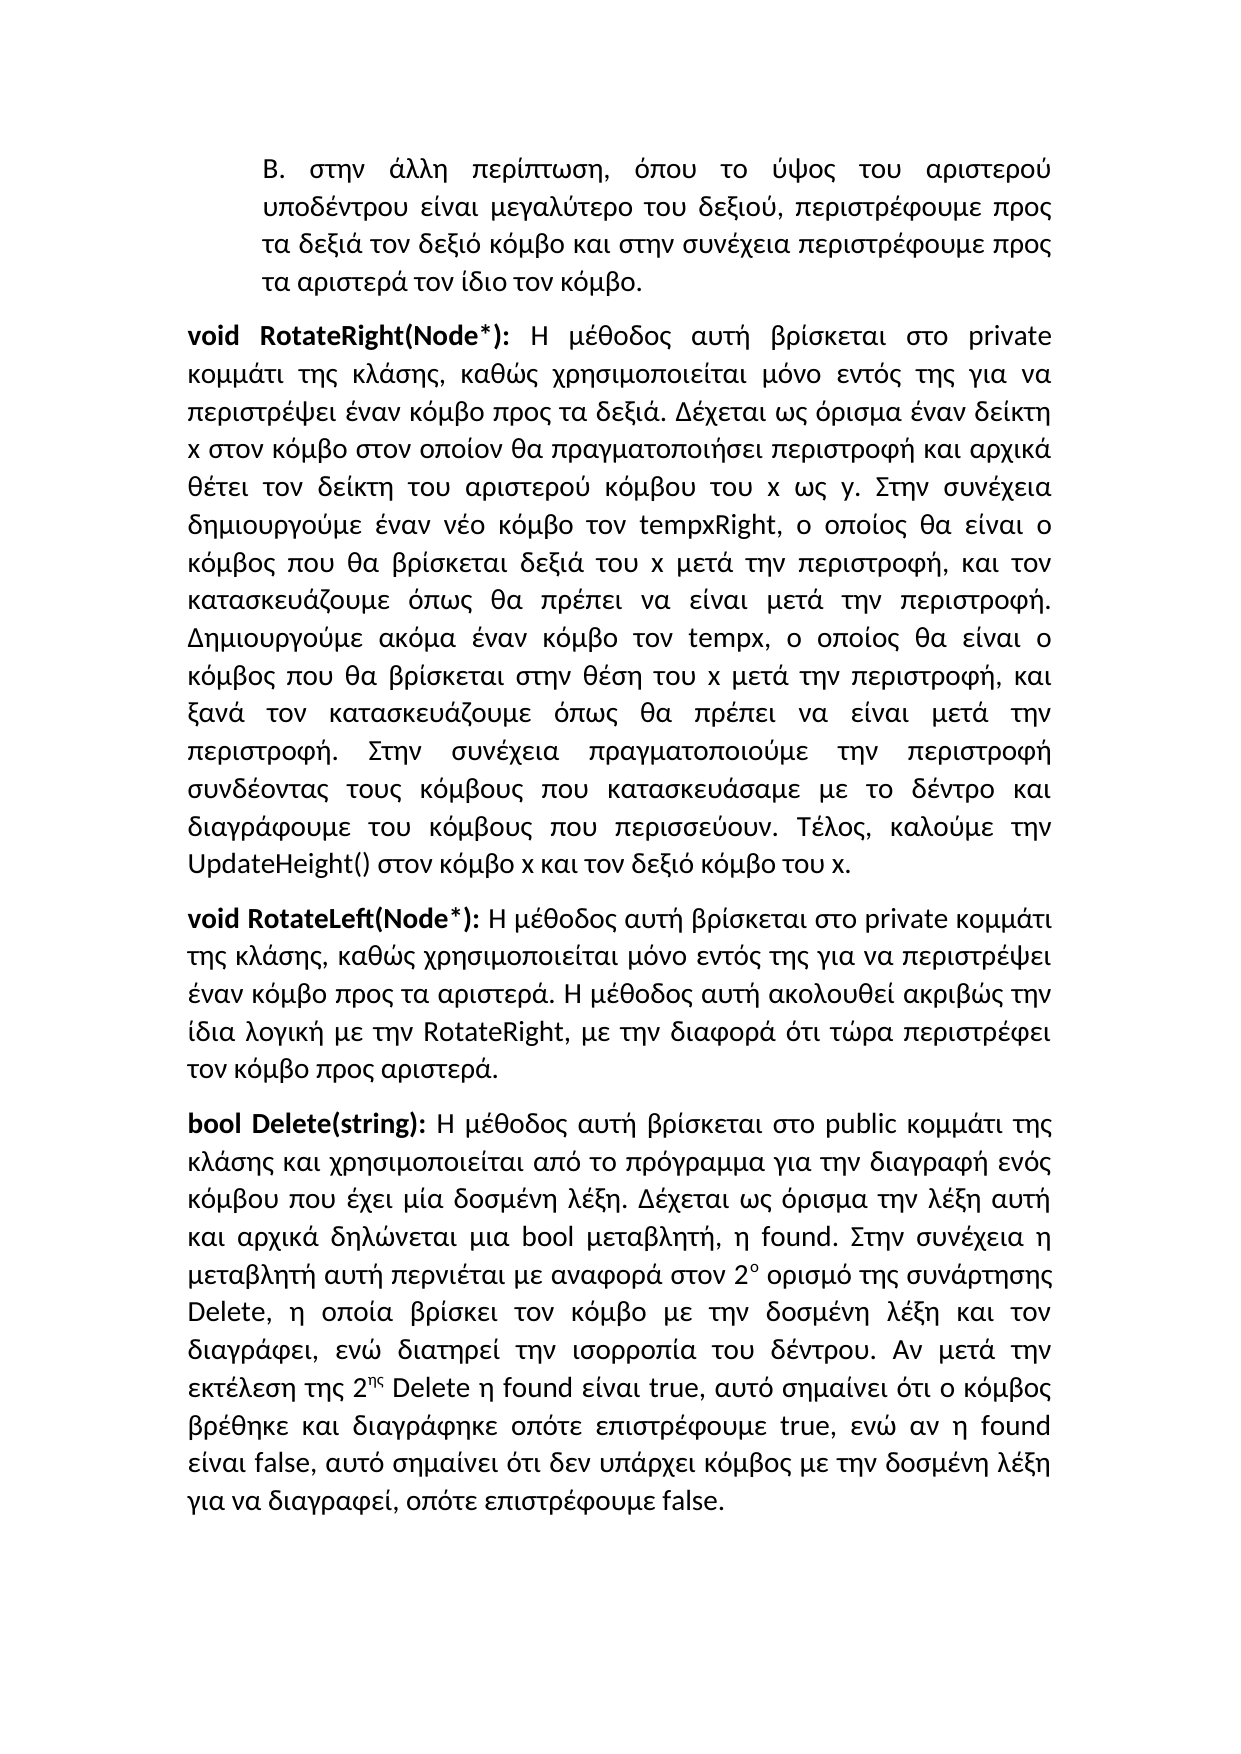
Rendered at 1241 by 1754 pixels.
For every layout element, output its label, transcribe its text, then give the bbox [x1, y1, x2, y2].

text void RotateLeft(Node*): Η μέθοδος αυτή βρίσκεται στο private κομμάτι της κλάσης, καθώς χρησιμοποιείται μόνο εντός της για να περιστρέψει έναν κόμβο προς τα αριστερά. Η μέθοδος αυτή ακολουθεί ακριβώς την ίδια λογική με την RotateRight, με την διαφορά ότι τώρα περιστρέφει τον κόμβο προς αριστερά. [187, 900, 1053, 1086]
text Β. στην άλλη περίπτωση, όπου το ύψος του αριστερού υποδέντρου είναι μεγαλύτερο του δεξιού, περιστρέφουμε προς τα δεξιά τον δεξιό κόμβο και στην συνέχεια περιστρέφουμε προς τα αριστερά τον ίδιο τον κόμβο. [262, 150, 1053, 299]
text void RotateRight(Node*): Η μέθοδος αυτή βρίσκεται στο private κομμάτι της κλάσης, καθώς χρησιμοποιείται μόνο εντός της για να περιστρέψει έναν κόμβο προς τα δεξιά. Δέχεται ως όρισμα έναν δείκτη x στον κόμβο στον οποίον θα πραγματοποιήσει περιστροφή και αρχικά θέτει τον δείκτη του αριστερού κόμβου του x ως y. Στην συνέχεια δημιουργούμε έναν νέο κόμβο τον tempxRight, ο οποίος θα είναι ο κόμβος που θα βρίσκεται δεξιά του x μετά την περιστροφή, και τον κατασκευάζουμε όπως θα πρέπει να είναι μετά την περιστροφή. Δημιουργούμε ακόμα έναν κόμβο τον tempx, ο οποίος θα είναι ο κόμβος που θα βρίσκεται στην θέση του x μετά την περιστροφή, και ξανά τον κατασκευάζουμε όπως θα πρέπει να είναι μετά την περιστροφή. Στην συνέχεια πραγματοποιούμε την περιστροφή συνδέοντας τους κόμβους που κατασκευάσαμε με το δέντρο και διαγράφουμε του κόμβους που περισσεύουν. Τέλος, καλούμε την UpdateHeight() στον κόμβο x και τον δεξιό κόμβο του x. [187, 317, 1053, 881]
text bool Delete(string): Η μέθοδος αυτή βρίσκεται στο public κομμάτι της κλάσης και χρησιμοποιείται από το πρόγραμμα για την διαγραφή ενός κόμβου που έχει μία δοσμένη λέξη. Δέχεται ως όρισμα την λέξη αυτή και αρχικά δηλώνεται μια bool μεταβλητή, η found. Στην συνέχεια η μεταβλητή αυτή περνιέται με αναφορά στον 2ο ορισμό της συνάρτησης Delete, η οποία βρίσκει τον κόμβο με την δοσμένη λέξη και τον διαγράφει, ενώ διατηρεί την ισορροπία του δέντρου. Αν μετά την εκτέλεση της 2ης Delete η found είναι true, αυτό σημαίνει ότι ο κόμβος βρέθηκε και διαγράφηκε οπότε επιστρέφουμε true, ενώ αν η found είναι false, αυτό σημαίνει ότι δεν υπάρχει κόμβος με την δοσμένη λέξη για να διαγραφεί, οπότε επιστρέφουμε false. [187, 1105, 1053, 1518]
